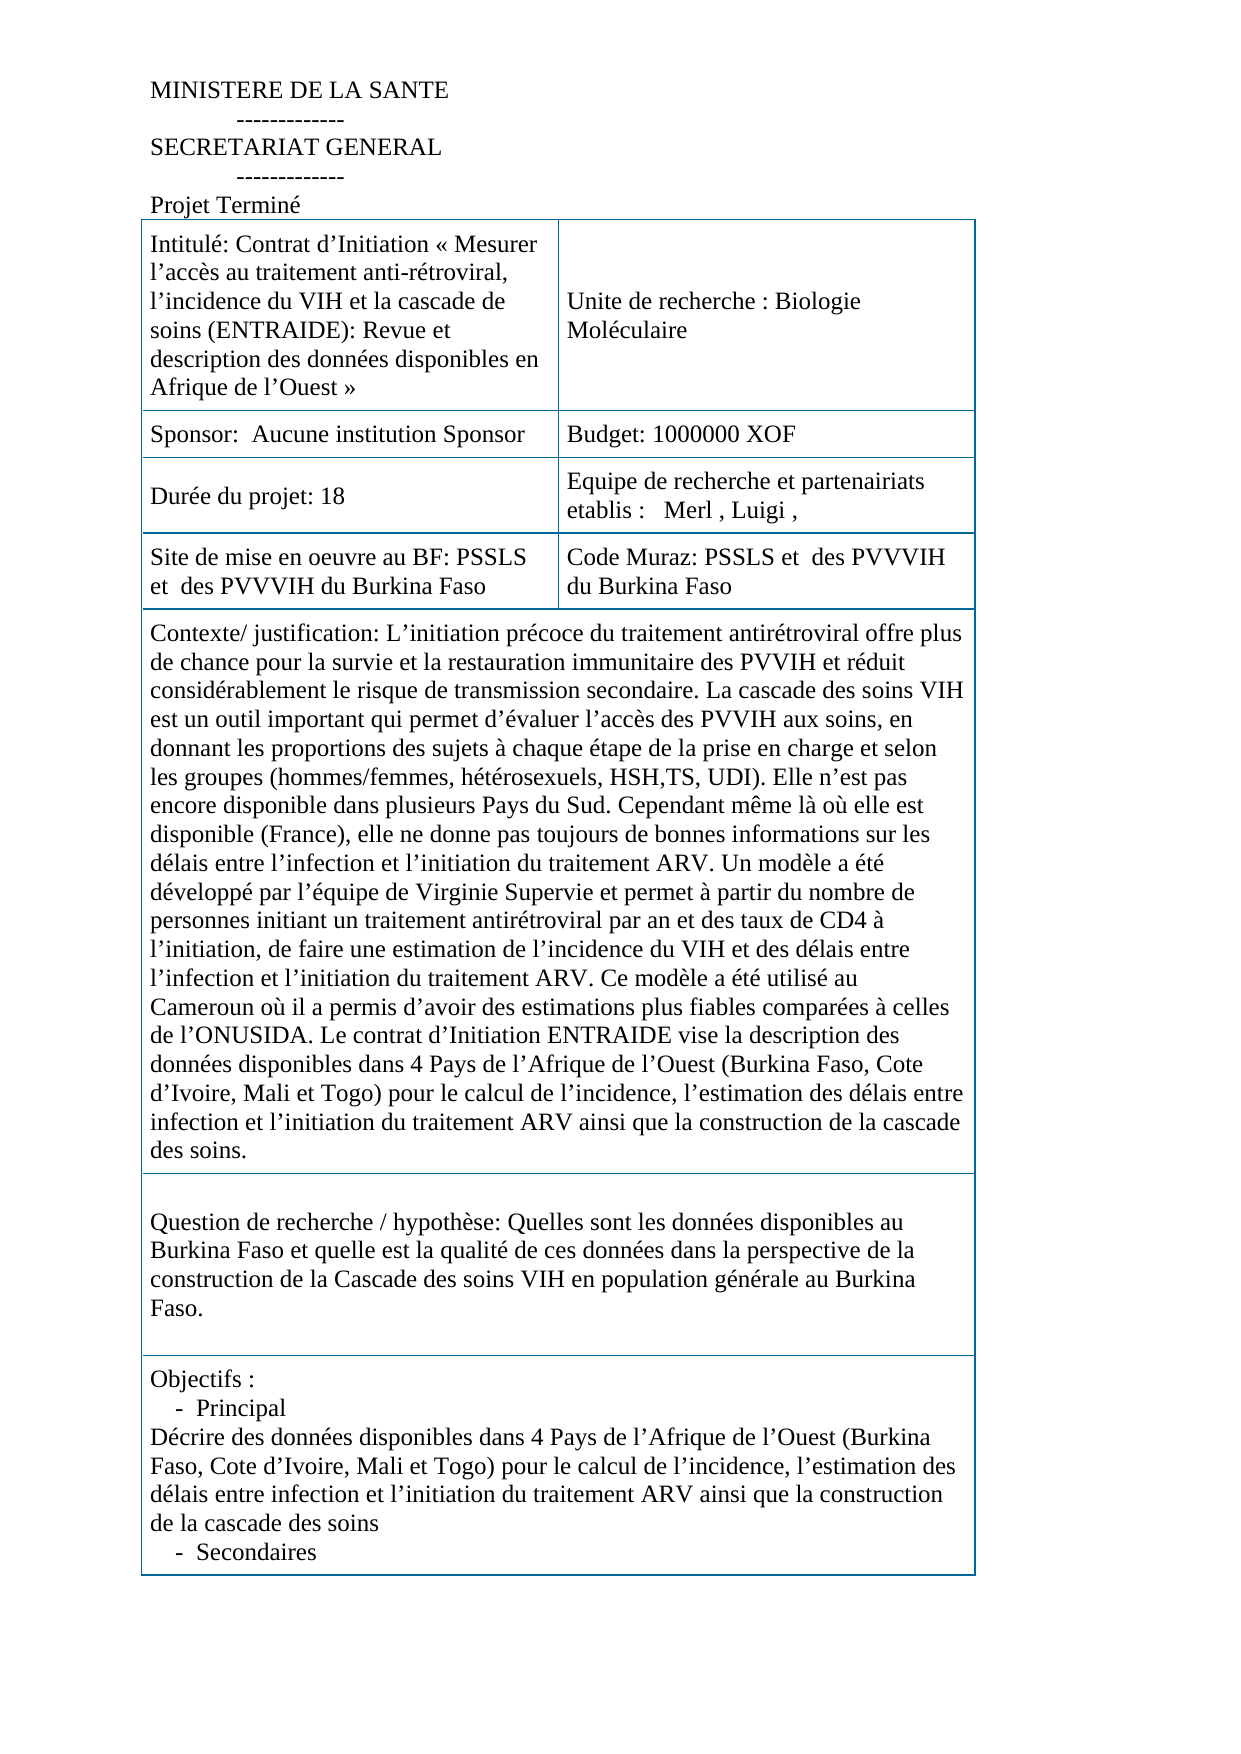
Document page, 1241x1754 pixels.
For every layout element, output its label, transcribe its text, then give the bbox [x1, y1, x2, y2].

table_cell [142, 1356, 974, 1574]
table_cell Equipe de recherche et partenairiats etablis : Merl , Luigi , [559, 458, 974, 532]
table_cell Code Muraz: PSSLS et des PVVVIH du Burkina Faso [559, 534, 974, 608]
table_cell Budget: 1000000 XOF [559, 411, 974, 456]
table_cell Durée du projet: 18 [142, 458, 558, 532]
table_cell Contexte/ justification: L’initiation précoce du traitement antirétroviral offre plus de chance pour la survie et la restauration immunitaire des PVVIH et réduit considérablement le risque de transmission secondaire. La cascade des soins VIH est un outil important qui permet d’évaluer l’accès des PVVIH aux soins, en donnant les proportions des sujets à chaque étape de la prise en charge et selon les groupes (hommes/femmes, hétérosexuels, HSH,TS, UDI). Elle n’est pas encore disponible dans plusieurs Pays du Sud. Cependant même là où elle est disponible (France), elle ne donne pas toujours de bonnes informations sur les délais entre l’infection et l’initiation du traitement ARV. Un modèle a été développé par l’équipe de Virginie Supervie et permet à partir du nombre de personnes initiant un traitement antirétroviral par an et des taux de CD4 à l’initiation, de faire une estimation de l’incidence du VIH et des délais entre l’infection et l’initiation du traitement ARV. Ce modèle a été utilisé au Cameroun où il a permis d’avoir des estimations plus fiables comparées à celles de l’ONUSIDA. Le contrat d’Initiation ENTRAIDE vise la description des données disponibles dans 4 Pays de l’Afrique de l’Ouest (Burkina Faso, Cote d’Ivoire, Mali et Togo) pour le calcul de l’incidence, l’estimation des délais entre infection et l’initiation du traitement ARV ainsi que la construction de la cascade des soins. [142, 609, 974, 1172]
table_cell Site de mise en oeuvre au BF: PSSLS et des PVVVIH du Burkina Faso [142, 533, 558, 608]
table_header Intitulé: Contrat d’Initiation « Mesurer l’accès au traitement anti-rétroviral, l’incidence du VIH et la cascade de soins (ENTRAIDE): Revue et description des données disponibles en Afrique de l’Ouest » [142, 220, 558, 409]
table_cell Sponsor: Aucune institution Sponsor [142, 411, 558, 456]
table_header Unite de recherche : Biologie Moléculaire [559, 220, 974, 409]
text Projet Terminé [150, 190, 1090, 219]
table_cell Question de recherche / hypothèse: Quelles sont les données disponibles au Burkina Faso et quelle est la qualité de ces données dans la perspective de la construction de la Cascade des soins VIH en population générale au Burkina Faso. [142, 1174, 974, 1355]
